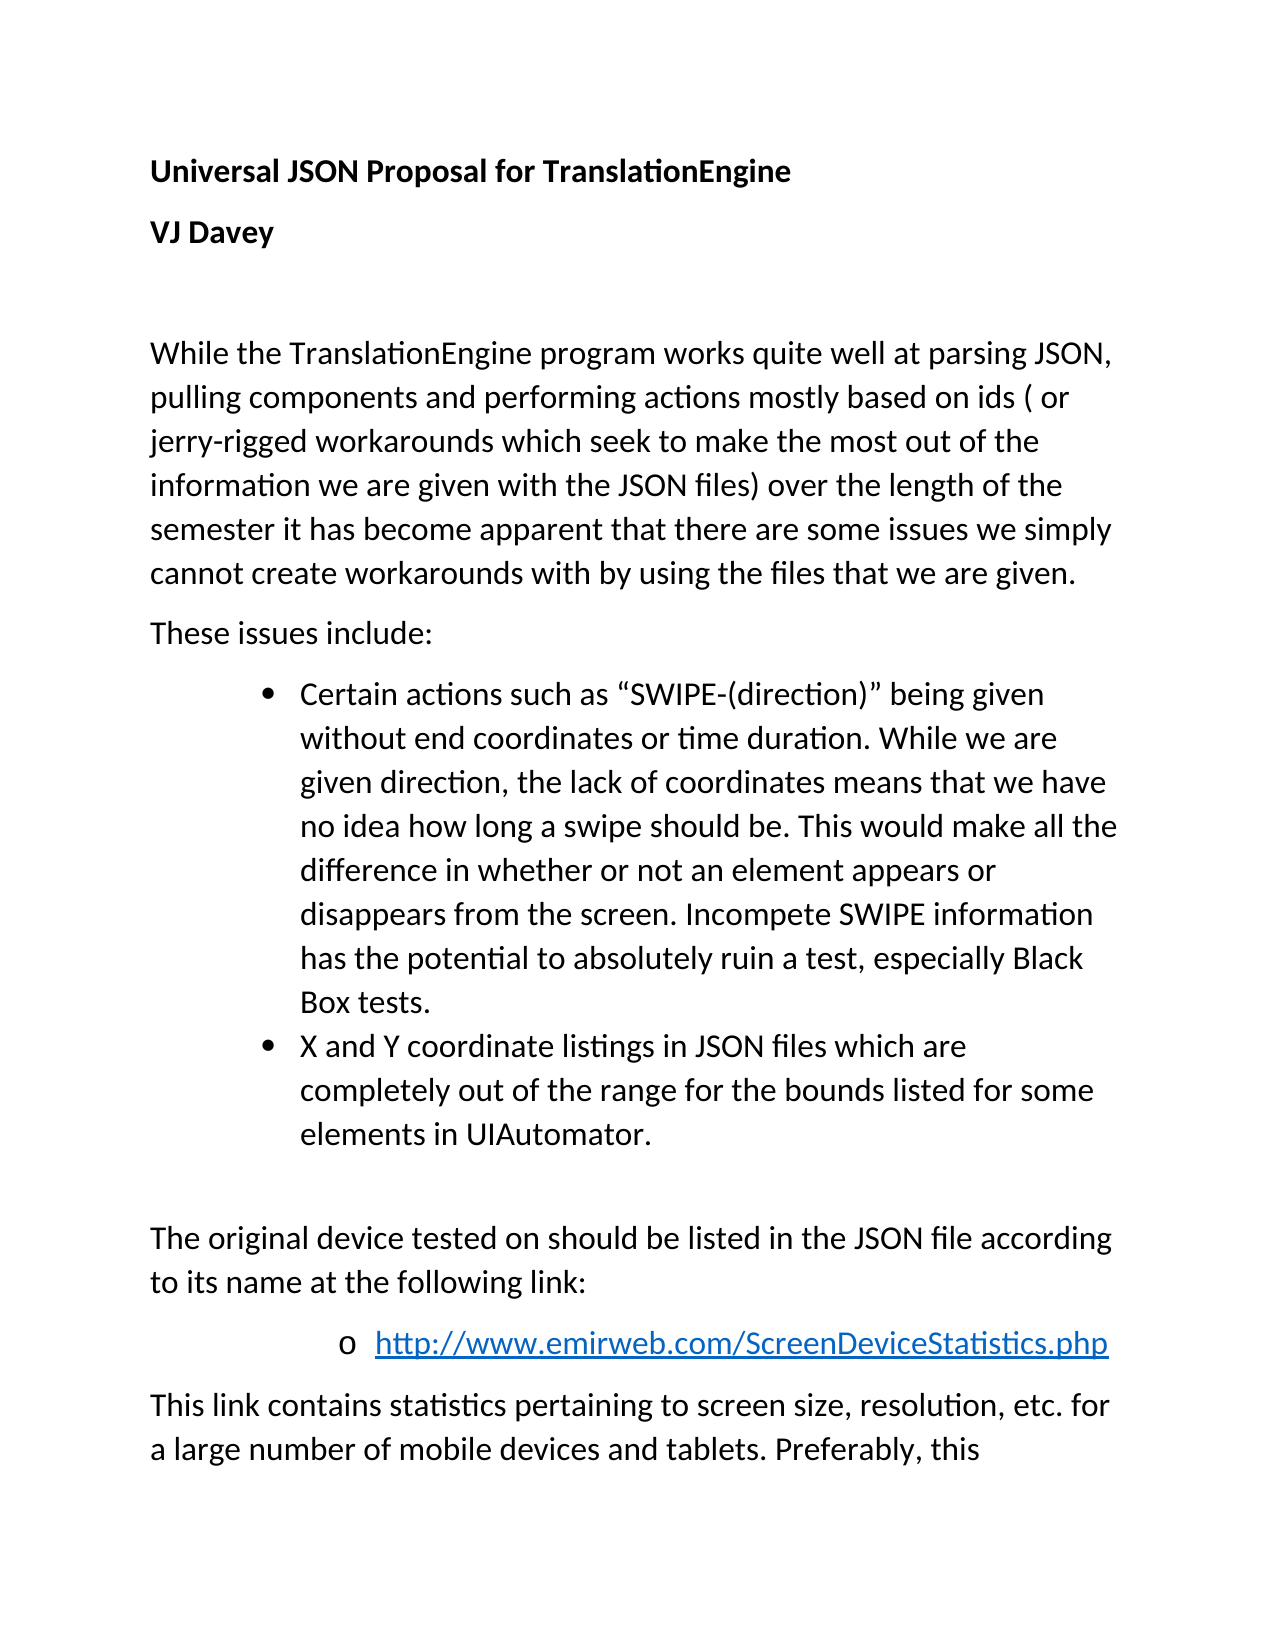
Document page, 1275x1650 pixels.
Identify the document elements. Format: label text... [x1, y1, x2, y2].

text While the TranslationEngine program works quite well at parsing JSON, pulling components and performing actions mostly based on ids ( or jerry-rigged workarounds which seek to make the most out of the information we are given with the JSON files) over the length of the semester it has become apparent that there are some issues we simply cannot create workarounds with by using the files that we are given. [150, 332, 1125, 592]
list X and Y coordinate listings in JSON files which are completely out of the range for the bounds listed for some elements in UIAutomator. [262, 1024, 1125, 1153]
list http://www.emirweb.com/ScreenDeviceStatistics.php [337, 1322, 1125, 1364]
text VJ Davey [150, 211, 1125, 251]
text These issues include: [150, 612, 1125, 653]
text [150, 1384, 1125, 1469]
text The original device tested on should be listed in the JSON file according to its name at the following link: [150, 1217, 1125, 1302]
text Universal JSON Proposal for TranslationEngine [150, 150, 1125, 191]
list Certain actions such as “SWIPE-(direction)” being given without end coordinates or time duration. While we are given direction, the lack of coordinates means that we have no idea how long a swipe should be. This would make all the difference in whether or not an element appears or disappears from the screen. Incompete SWIPE information has the potential to absolutely ruin a test, especially Black Box tests. [262, 673, 1125, 1021]
